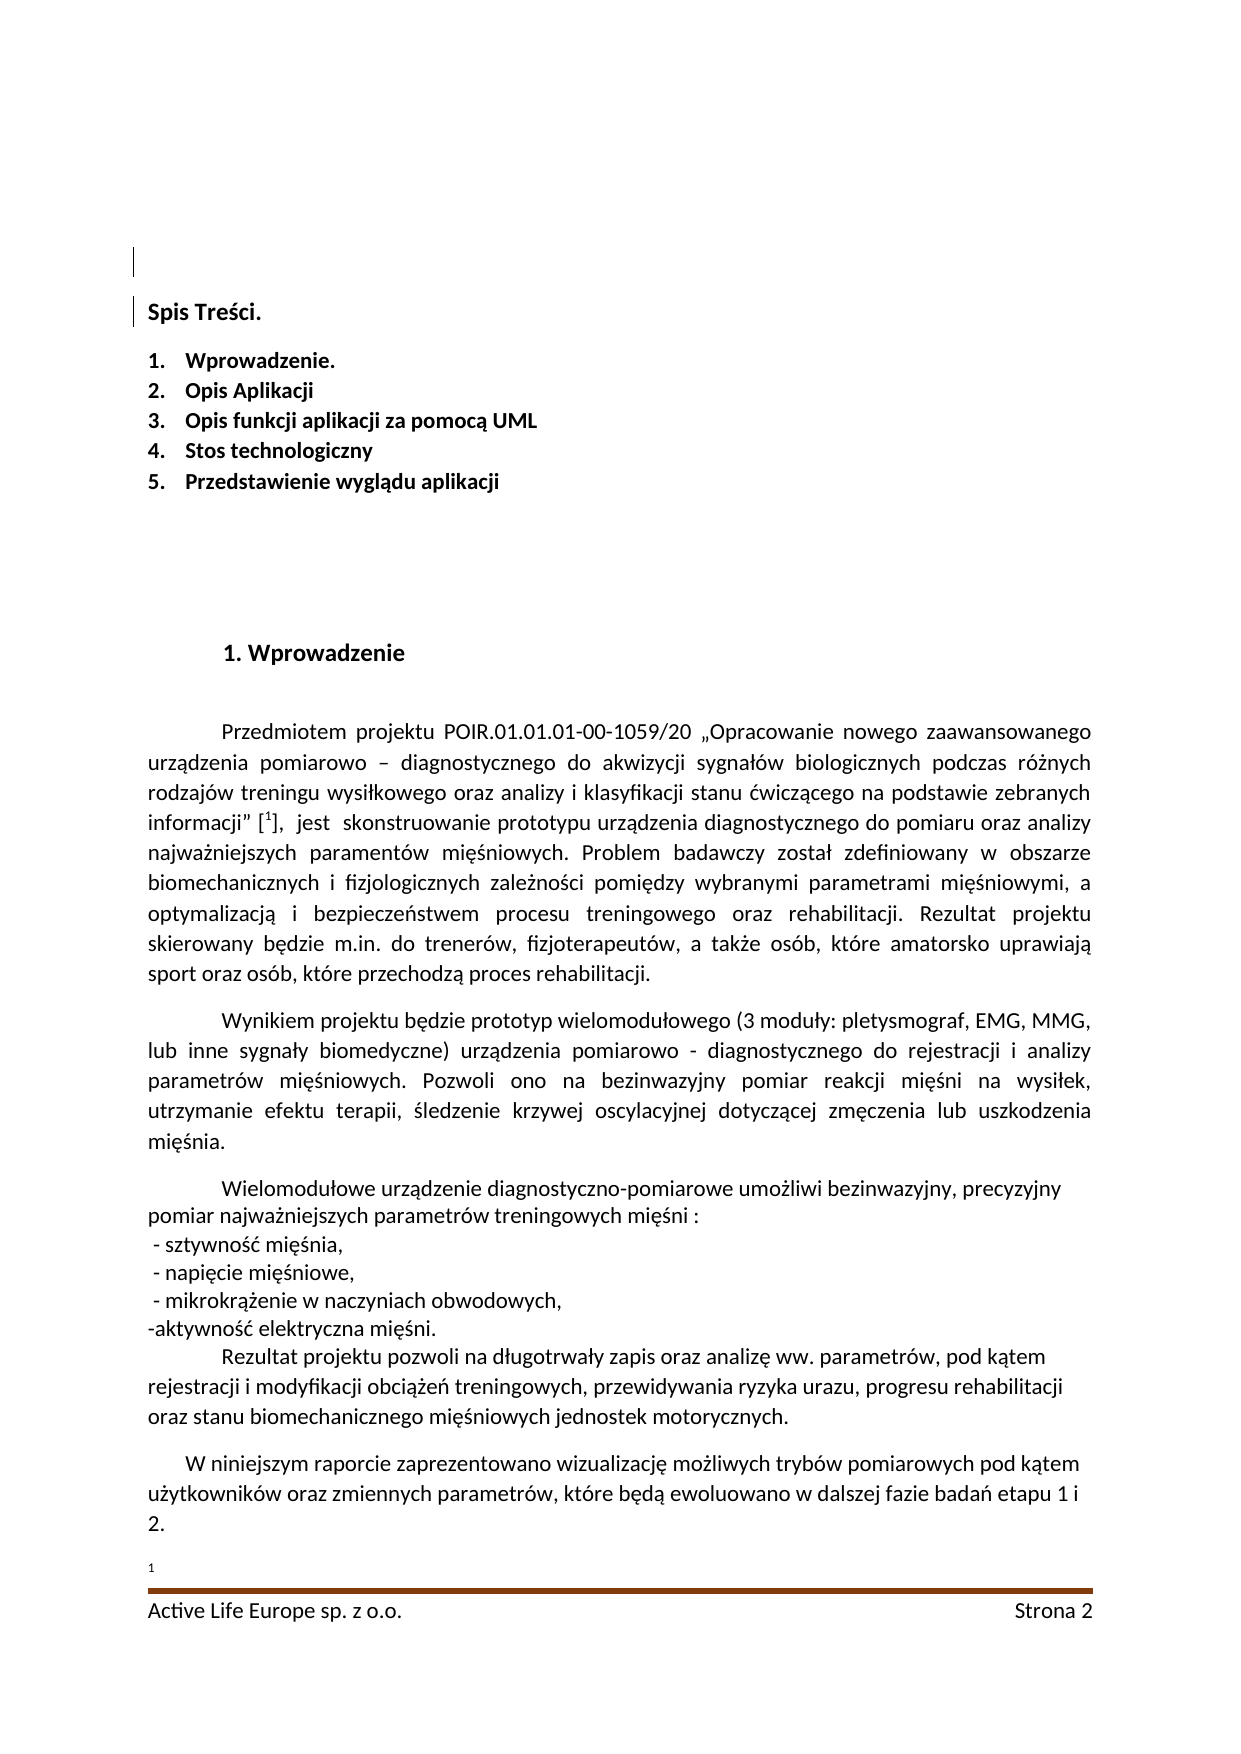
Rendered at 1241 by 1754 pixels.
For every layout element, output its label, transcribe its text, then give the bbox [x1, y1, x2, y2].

list Przedstawienie wyglądu aplikacji [148, 467, 1093, 495]
text - sztywność mięśnia, [148, 1230, 1093, 1258]
text W niniejszym raporcie zaprezentowano wizualizację możliwych trybów pomiarowych pod kątem użytkowników oraz zmiennych parametrów, które będą ewoluowano w dalszej fazie badań etapu 1 i 2. [148, 1449, 1093, 1537]
text Wynikiem projektu będzie prototyp wielomodułowego (3 moduły: pletysmograf, EMG, MMG, lub inne sygnały biomedyczne) urządzenia pomiarowo - diagnostycznego do rejestracji i analizy parametrów mięśniowych. Pozwoli ono na bezinwazyjny pomiar reakcji mięśni na wysiłek, utrzymanie efektu terapii, śledzenie krzywej oscylacyjnej dotyczącej zmęczenia lub uszkodzenia mięśnia. [148, 1006, 1093, 1155]
text - napięcie mięśniowe, [148, 1258, 1093, 1286]
text - mikrokrążenie w naczyniach obwodowych, [148, 1286, 1093, 1314]
text Wielomodułowe urządzenie diagnostyczno-pomiarowe umożliwi bezinwazyjny, precyzyjny pomiar najważniejszych parametrów treningowych mięśni : [148, 1174, 1093, 1230]
text 1. Wprowadzenie [223, 638, 1093, 668]
text Przedmiotem projektu POIR.01.01.01-00-1059/20 „Opracowanie nowego zaawansowanego urządzenia pomiarowo – diagnostycznego do akwizycji sygnałów biologicznych podczas różnych rodzajów treningu wysiłkowego oraz analizy i klasyfikacji stanu ćwiczącego na podstawie zebranych informacji” [], jest skonstruowanie prototypu urządzenia diagnostycznego do pomiaru oraz analizy najważniejszych paramentów mięśniowych. Problem badawczy został zdefiniowany w obszarze biomechanicznych i fizjologicznych zależności pomiędzy wybranymi parametrami mięśniowymi, a optymalizacją i bezpieczeństwem procesu treningowego oraz rehabilitacji. Rezultat projektu skierowany będzie m.in. do trenerów, fizjoterapeutów, a także osób, które amatorsko uprawiają sport oraz osób, które przechodzą proces rehabilitacji. [148, 717, 1093, 987]
list Stos technologiczny [148, 437, 1093, 464]
text Spis Treści. [148, 296, 1093, 327]
text -aktywność elektryczna mięśni. [148, 1314, 1093, 1342]
list Wprowadzenie. [148, 346, 1093, 374]
list Opis funkcji aplikacji za pomocą UML [148, 406, 1093, 434]
text Rezultat projektu pozwoli na długotrwały zapis oraz analizę ww. parametrów, pod kątem rejestracji i modyfikacji obciążeń treningowych, przewidywania ryzyka urazu, progresu rehabilitacji oraz stanu biomechanicznego mięśniowych jednostek motorycznych. [148, 1342, 1093, 1430]
list Opis Aplikacji [148, 376, 1093, 404]
